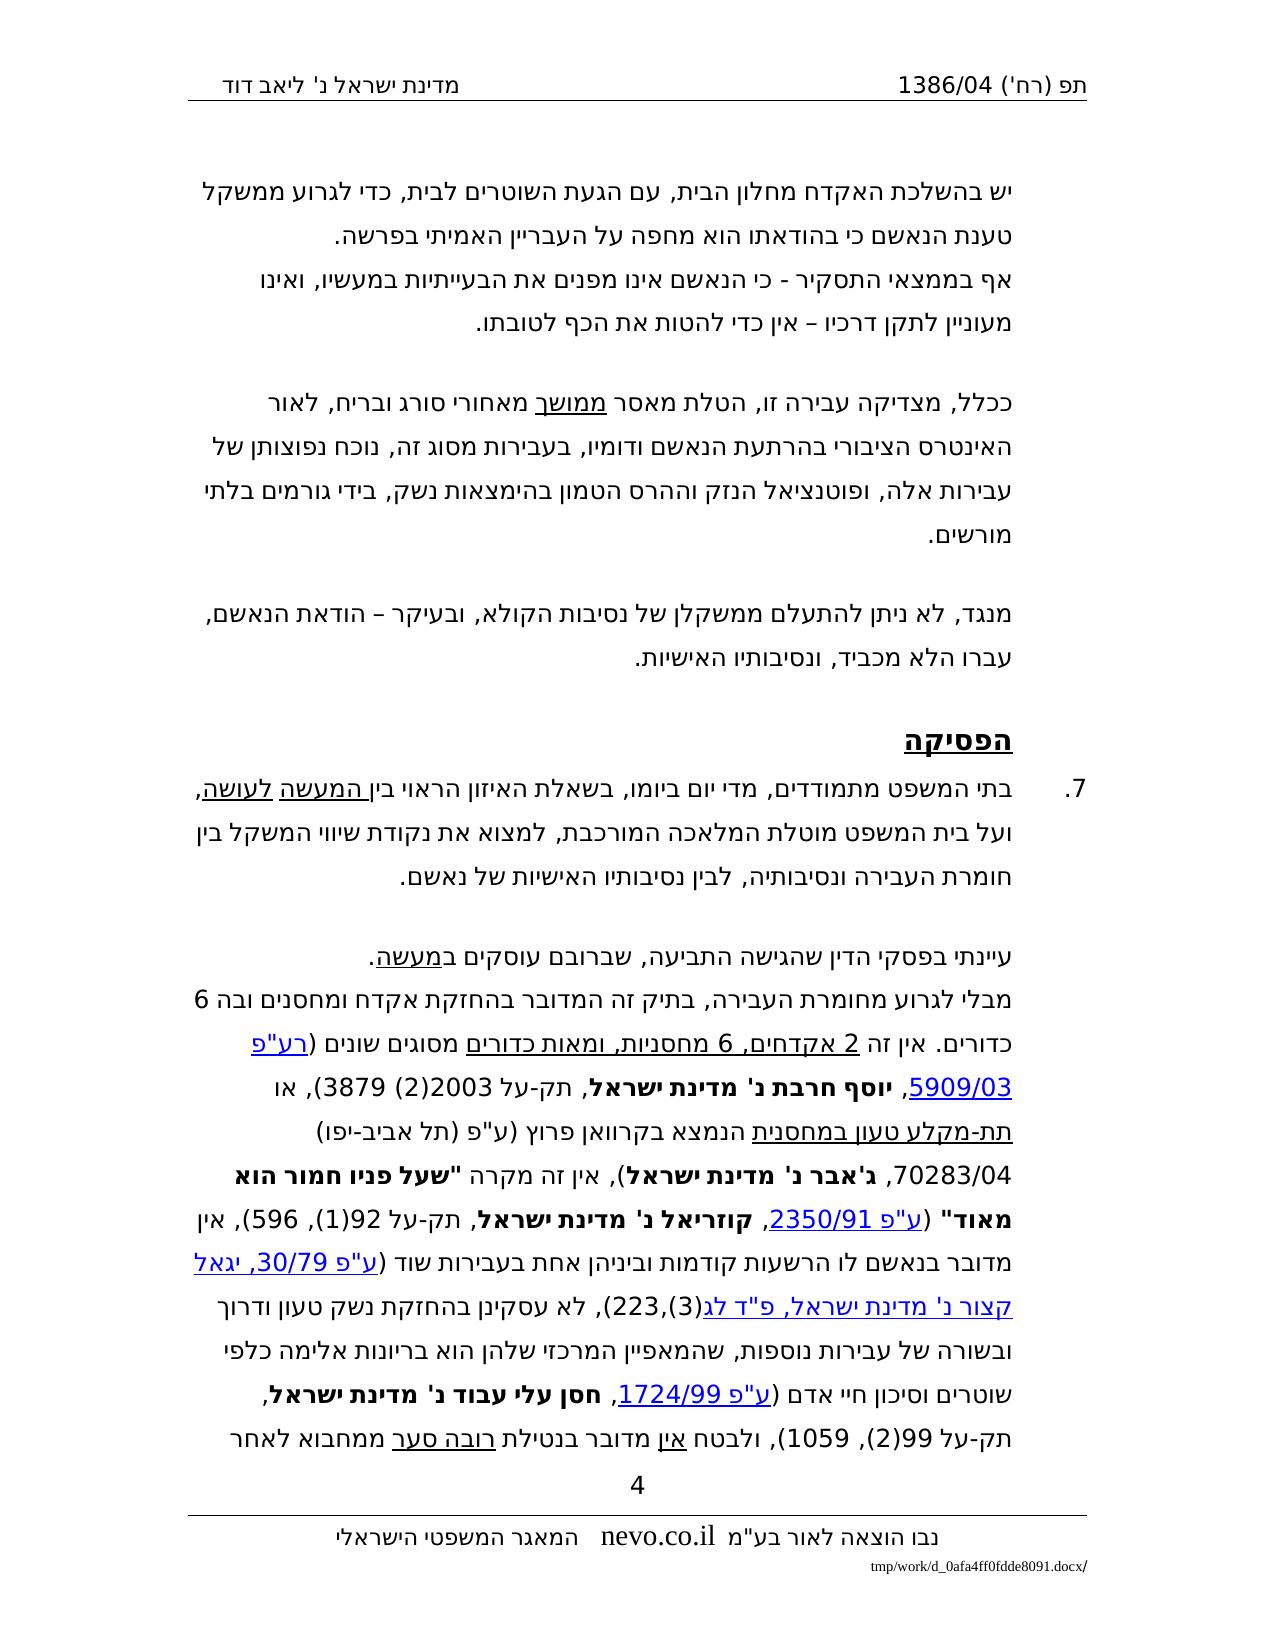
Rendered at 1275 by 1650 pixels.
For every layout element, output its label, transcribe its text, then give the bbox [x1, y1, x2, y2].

subtitle הפסיקה [187, 723, 1012, 757]
text ככלל, מצדיקה עבירה זו, הטלת מאסר ממושך מאחורי סורג ובריח, לאור האינטרס הציבורי בהרתעת הנאשם ודומיו, בעבירות מסוג זה, נוכח נפוצותן של עבירות אלה, ופוטנציאל הנזק וההרס הטמון בהימצאות נשק, בידי גורמים בלתי מורשים. [187, 388, 1012, 549]
text יש בהשלכת האקדח מחלון הבית, עם הגעת השוטרים לבית, כדי לגרוע ממשקל טענת הנאשם כי בהודאתו הוא מחפה על העבריין האמיתי בפרשה. [187, 177, 1012, 250]
text אף בממצאי התסקיר - כי הנאשם אינו מפנים את הבעייתיות במעשיו, ואינו מעוניין לתקן דרכיו – אין כדי להטות את הכף לטובתו. [187, 265, 1012, 338]
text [187, 986, 1012, 1453]
text מנגד, לא ניתן להתעלם ממשקלן של נסיבות הקולא, ובעיקר – הודאת הנאשם, עברו הלא מכביד, ונסיבותיו האישיות. [187, 600, 1012, 673]
text 7. בתי המשפט מתמודדים, מדי יום ביומו, בשאלת האיזון הראוי בין המעשה לעושה, ועל בית המשפט מוטלת המלאכה המורכבת, למצוא את נקודת שיווי המשקל בין חומרת העבירה ונסיבותיה, לבין נסיבותיו האישיות של נאשם.ו [187, 774, 1087, 891]
text עיינתי בפסקי הדין שהגישה התביעה, שברובם עוסקים במעשה. [187, 942, 1087, 971]
